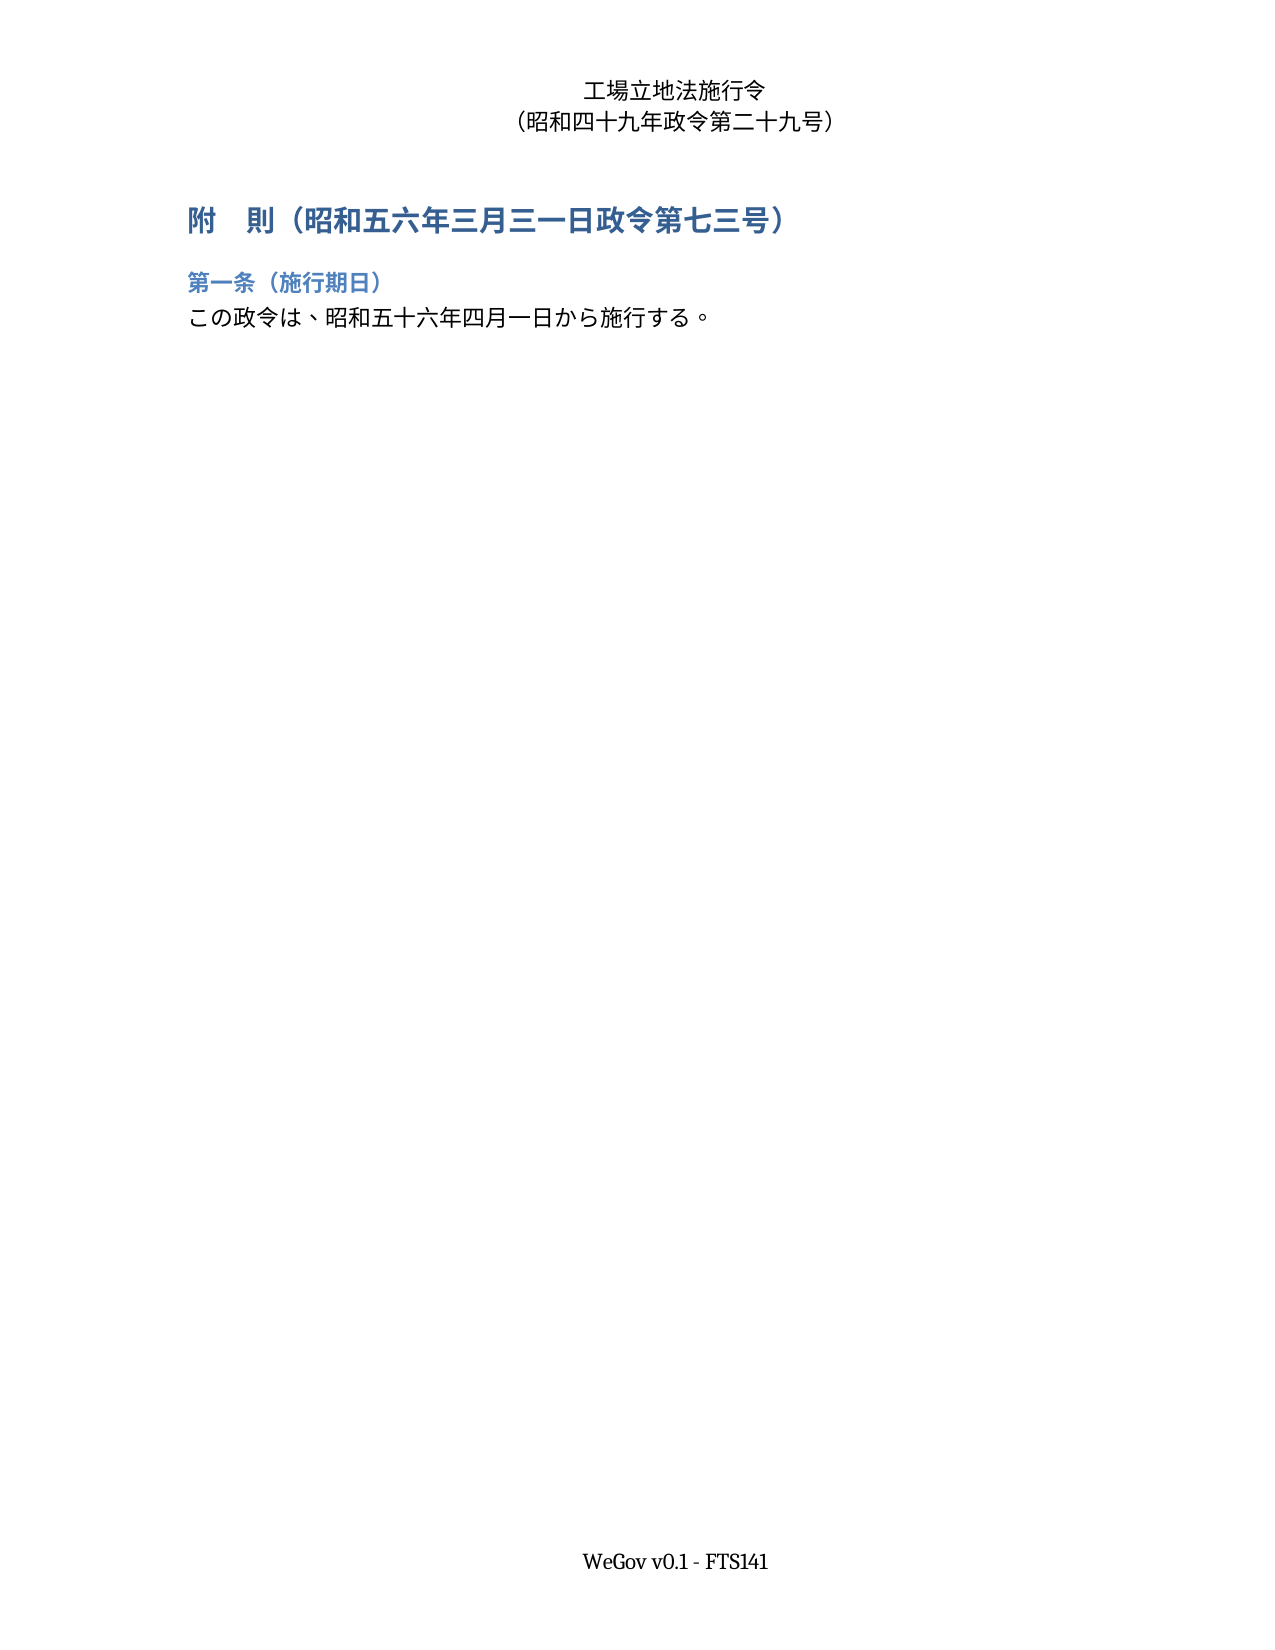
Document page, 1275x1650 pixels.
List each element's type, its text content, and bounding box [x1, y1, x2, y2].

subtitle 第一条（施行期日） [187, 266, 1087, 298]
text この政令は、昭和五十六年四月一日から施行する。 [187, 302, 1087, 334]
subtitle 附 則（昭和五六年三月三一日政令第七三号） [187, 200, 1087, 240]
